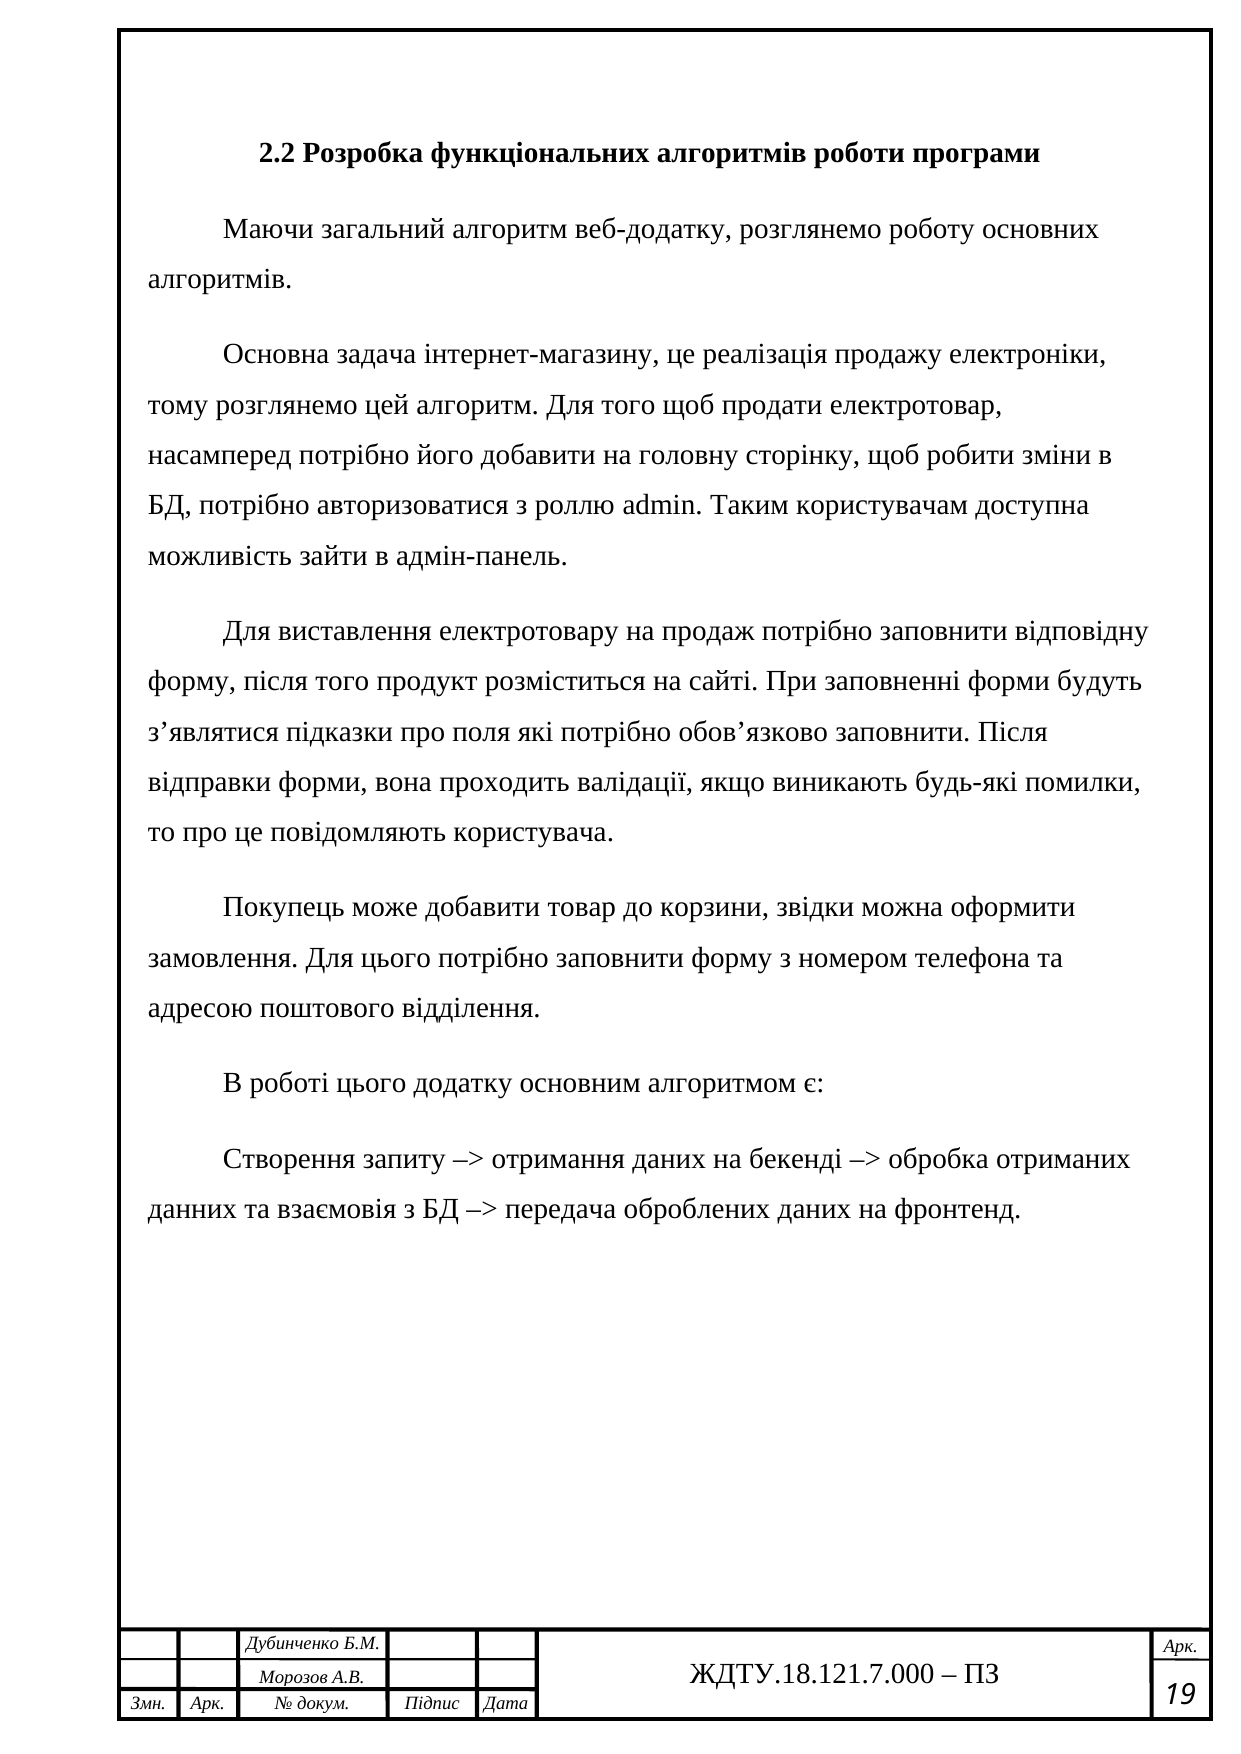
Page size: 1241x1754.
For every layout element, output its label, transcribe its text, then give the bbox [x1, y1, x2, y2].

text Створення запиту –> отримання даних на бекенді –> обробка отриманих данних та взаємовія з БД –> передача оброблених даних на фронтенд. [148, 1141, 1152, 1225]
text Для виставлення електротовару на продаж потрібно заповнити відповідну форму, після того продукт розміститься на сайті. При заповненні форми будуть з’являтися підказки про поля які потрібно обов’язково заповнити. Після відправки форми, вона проходить валідації, якщо виникають будь-які помилки, то про це повідомляють користувача. [148, 613, 1152, 848]
text Основна задача інтернет-магазину, це реалізація продажу електроніки, тому розглянемо цей алгоритм. Для того щоб продати електротовар, насамперед потрібно його добавити на головну сторінку, щоб робити зміни в БД, потрібно авторизоватися з роллю admin. Таким користувачам доступна можливість зайти в адмін-панель. [148, 336, 1152, 571]
text Маючи загальний алгоритм веб-додатку, розглянемо роботу основних алгоритмів. [148, 211, 1152, 295]
subtitle 2.2 Розробка функціональних алгоритмів роботи програми [148, 136, 1152, 169]
text В роботі цього додатку основним алгоритмом є: [148, 1066, 1152, 1099]
text Покупець може добавити товар до корзини, звідки можна оформити замовлення. Для цього потрібно заповнити форму з номером телефона та адресою поштового відділення. [148, 889, 1152, 1024]
